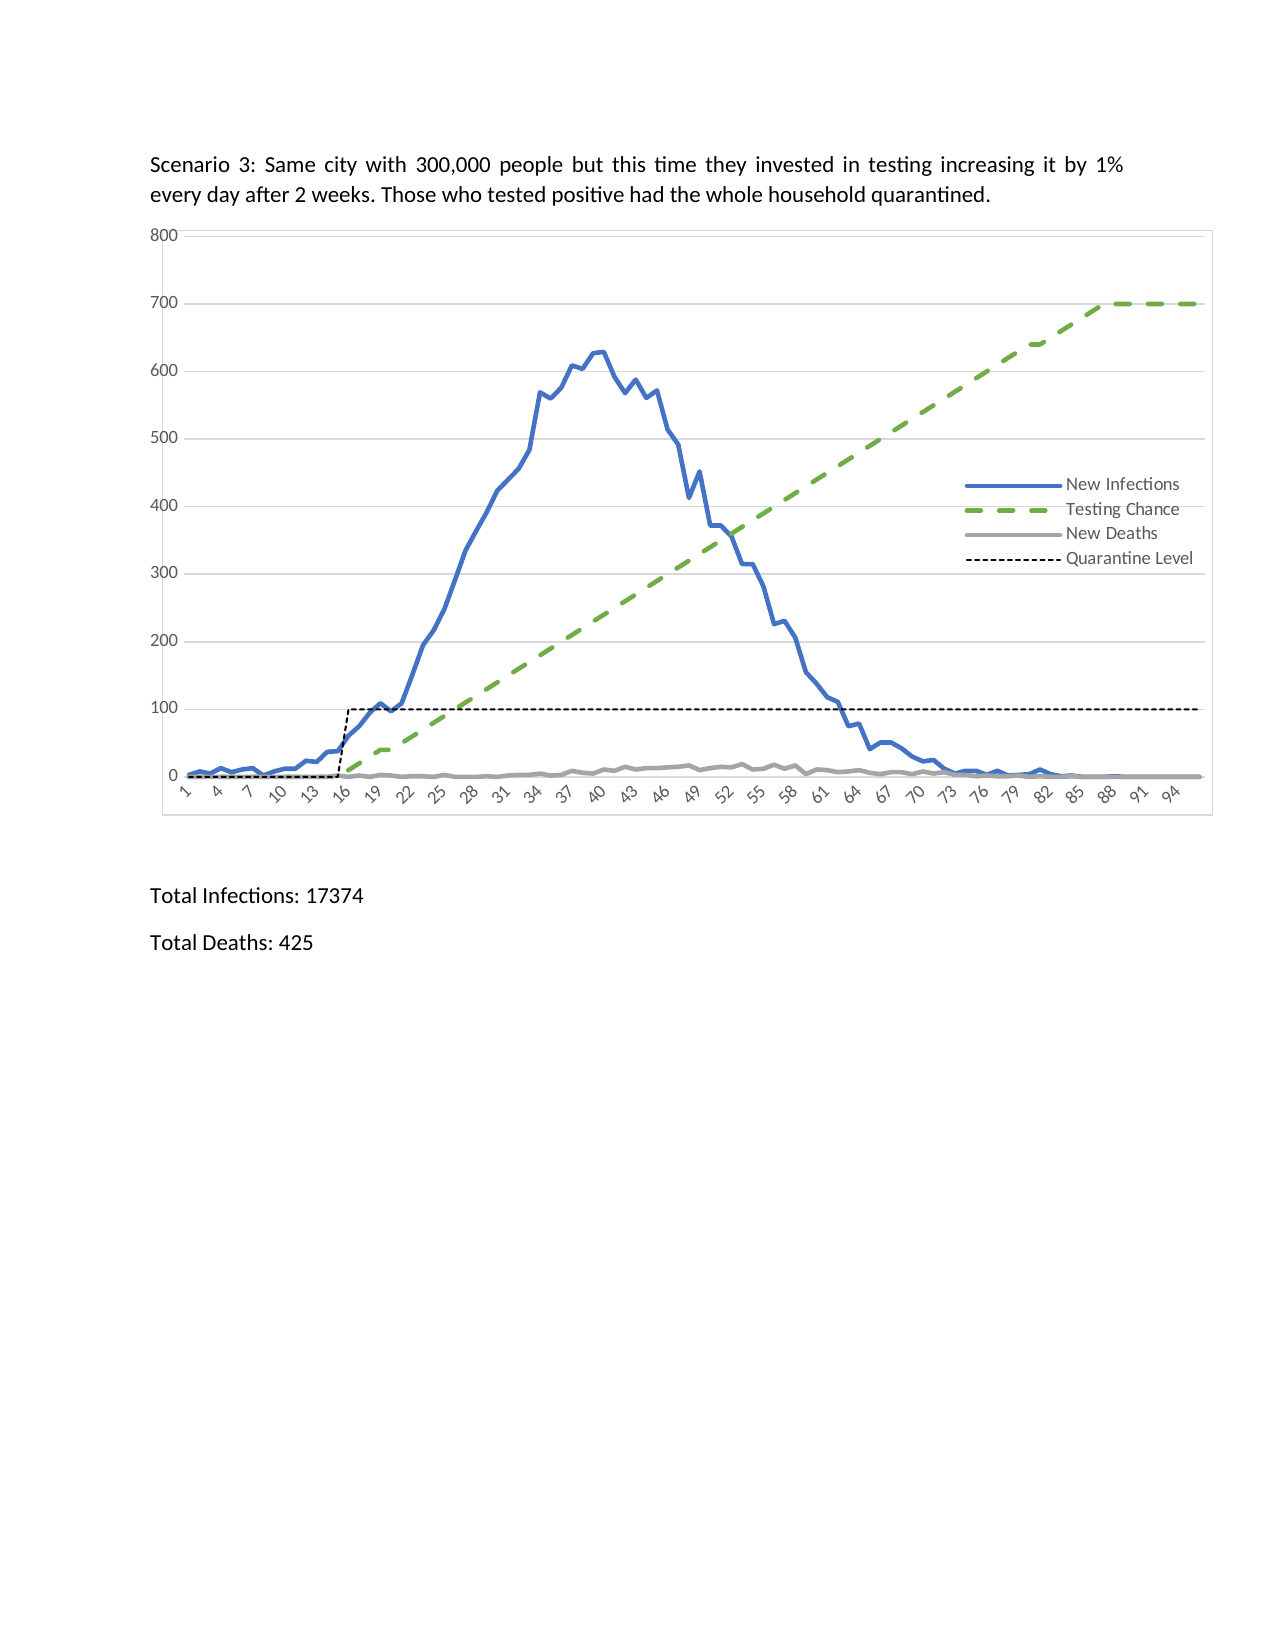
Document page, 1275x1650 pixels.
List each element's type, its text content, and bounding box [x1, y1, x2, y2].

text Scenario 3: Same city with 300,000 people but this time they invested in testing increasing it by 1% every day after 2 weeks. Those who tested positive had the whole household quarantined. [150, 150, 1125, 208]
text Total Infections: 17374 [150, 882, 1125, 910]
text Total Deaths: 425 [150, 928, 1125, 957]
